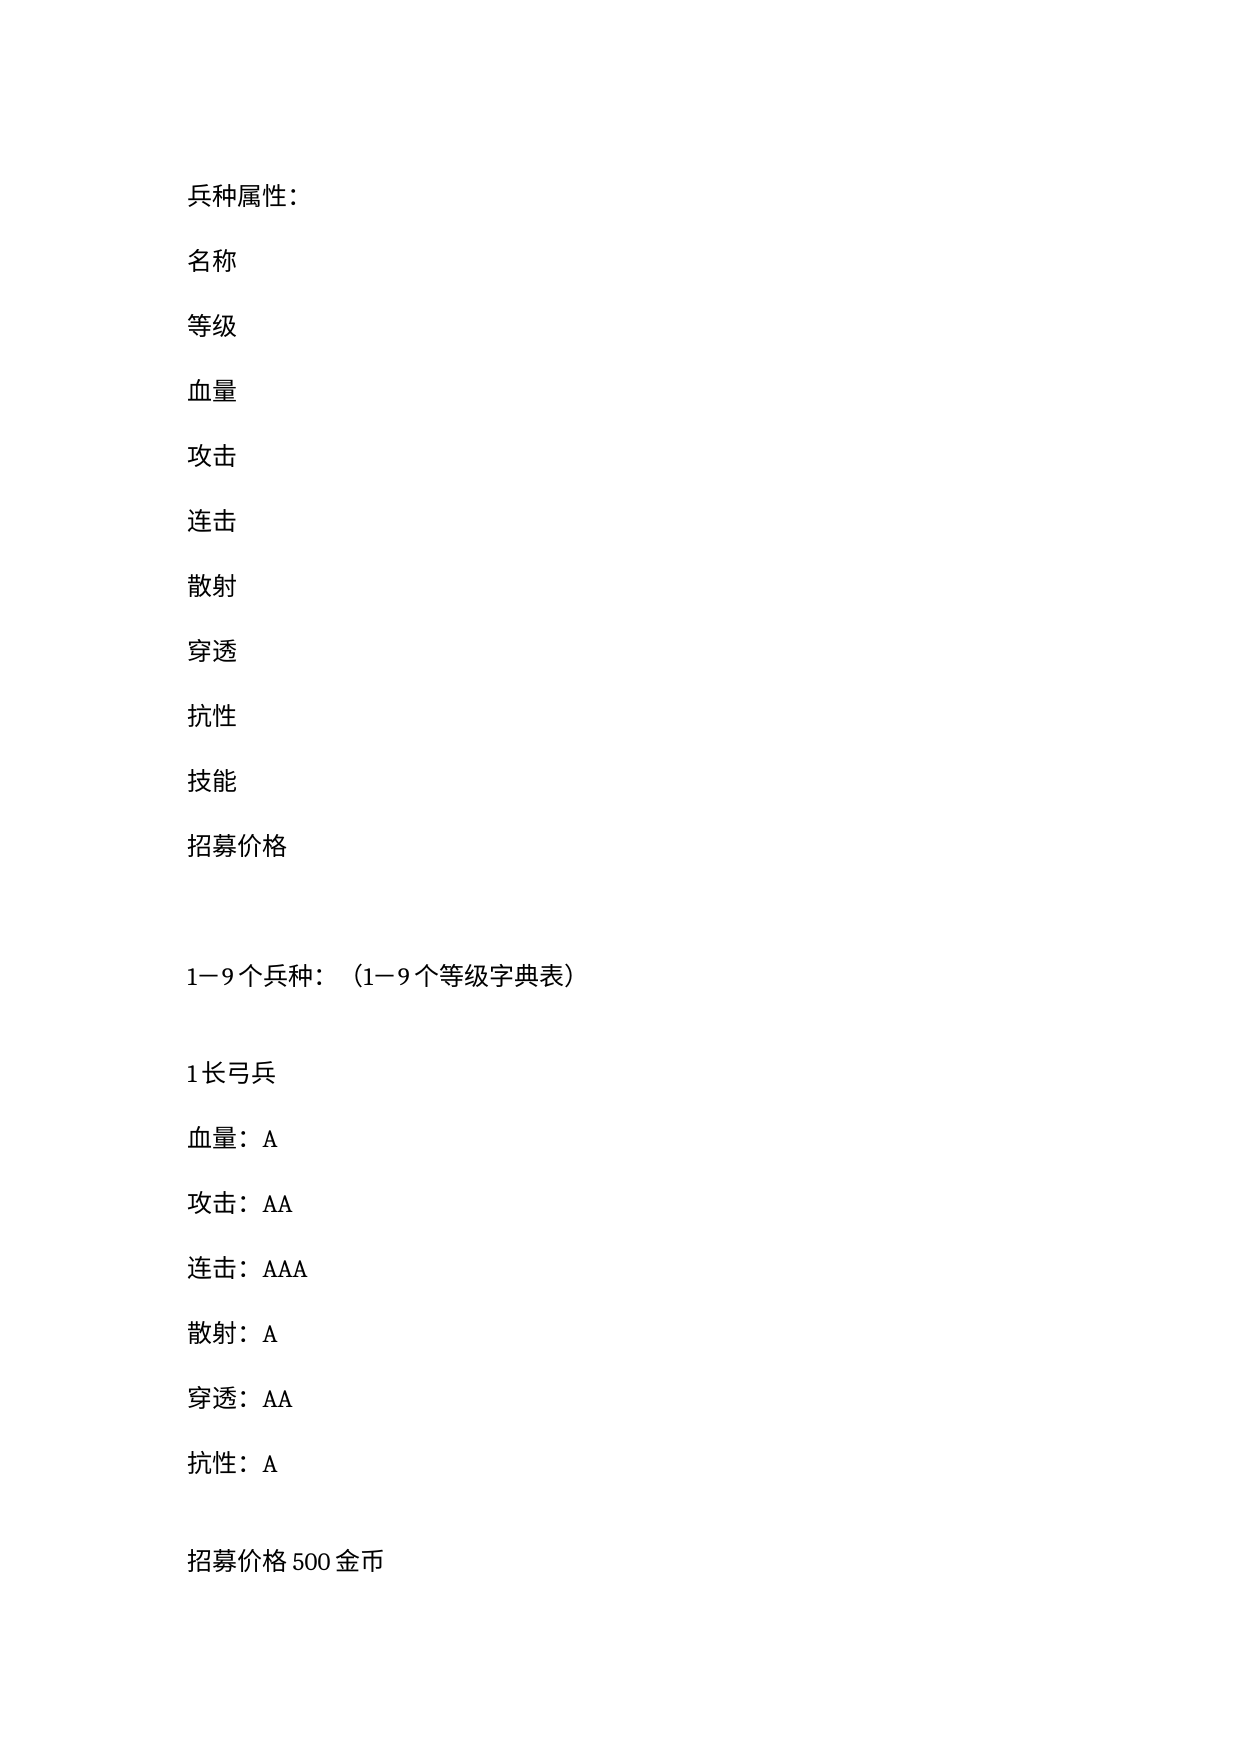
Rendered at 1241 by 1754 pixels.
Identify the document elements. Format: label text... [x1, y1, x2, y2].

text 招募价格500金币 [187, 1527, 1053, 1592]
text 1长弓兵 [187, 1039, 1053, 1104]
text 兵种属性： [187, 162, 1053, 227]
text 穿透 [187, 617, 1053, 682]
text 名称 [187, 227, 1053, 292]
text 血量：A [187, 1104, 1053, 1169]
text 技能 [187, 747, 1053, 812]
text 散射：A [187, 1299, 1053, 1364]
text 攻击：AA [187, 1169, 1053, 1234]
text 攻击 [187, 422, 1053, 487]
text 血量 [187, 357, 1053, 422]
text 抗性 [187, 682, 1053, 747]
text 抗性：A [187, 1429, 1053, 1494]
text 穿透：AA [187, 1364, 1053, 1429]
text 等级 [187, 292, 1053, 357]
text 连击：AAA [187, 1234, 1053, 1299]
text 1－9个兵种：（1－9个等级字典表） [187, 942, 1053, 1007]
text 连击 [187, 487, 1053, 552]
text 散射 [187, 552, 1053, 617]
text 招募价格 [187, 812, 1053, 877]
